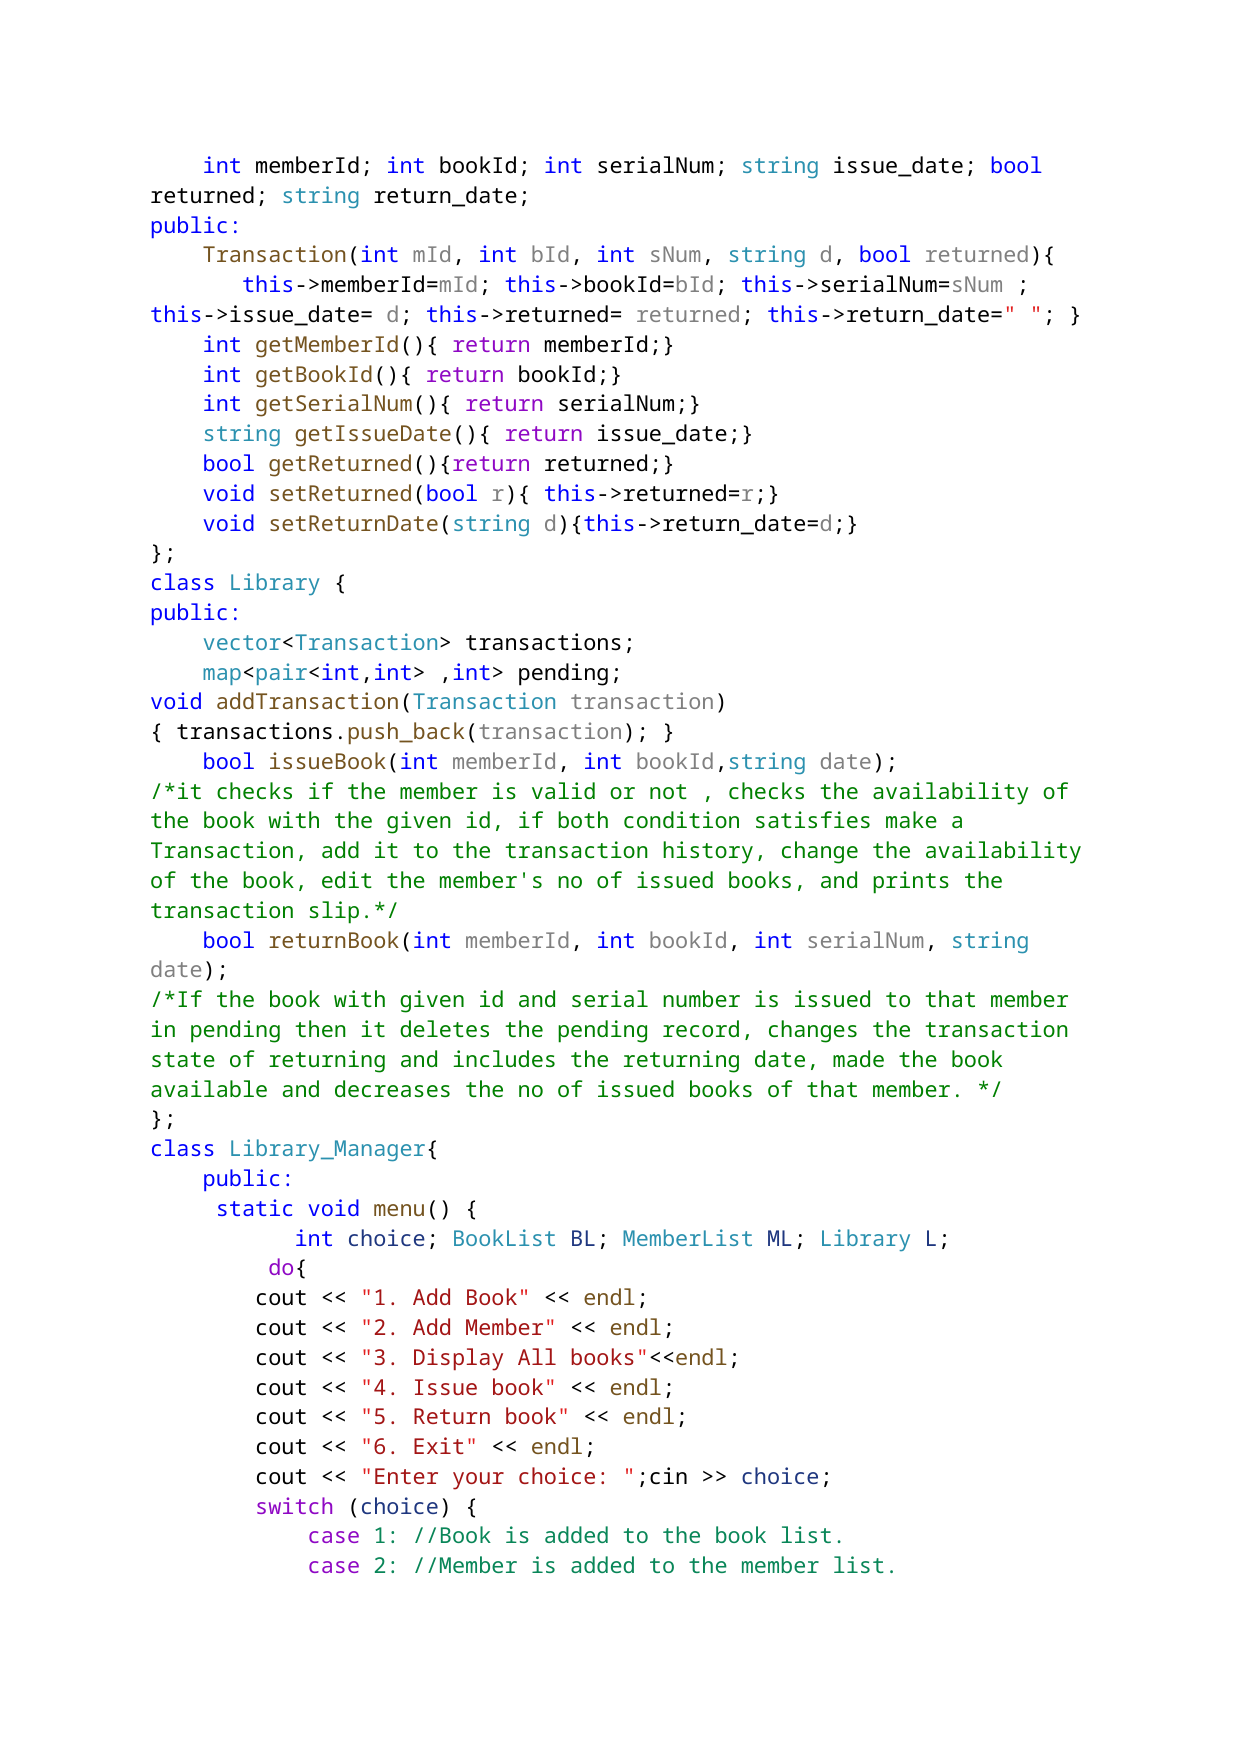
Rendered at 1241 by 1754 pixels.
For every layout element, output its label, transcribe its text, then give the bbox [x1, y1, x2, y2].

text static void menu() { [150, 1193, 1090, 1222]
text bool issueBook(int memberId, int bookId,string date); [150, 746, 1090, 776]
text case 2: //Member is added to the member list. [150, 1550, 1090, 1580]
text int getBookId(){ return bookId;} [150, 358, 1090, 388]
text do{ [150, 1252, 1090, 1282]
text cout << "4. Issue book" << endl; [150, 1371, 1090, 1401]
text void addTransaction(Transaction transaction) { transactions.push_back(transaction); } [150, 686, 1090, 746]
text cout << "3. Display All books"<<endl; [150, 1342, 1090, 1371]
text case 1: //Book is added to the book list. [150, 1520, 1090, 1550]
text /*If the book with given id and serial number is issued to that member in pending then it deletes the pending record, changes the transaction state of returning and includes the returning date, made the book available and decreases the no of issued books of that member. */ [150, 984, 1090, 1103]
text public: [150, 209, 1090, 239]
text void setReturned(bool r){ this->returned=r;} [150, 478, 1090, 507]
text class Library { [150, 567, 1090, 597]
text vector<Transaction> transactions; [150, 627, 1090, 656]
text public: [150, 1163, 1090, 1193]
text public: [150, 597, 1090, 627]
text /*it checks if the member is valid or not , checks the availability of the book with the given id, if both condition satisfies make a Transaction, add it to the transaction history, change the availability of the book, edit the member's no of issued books, and prints the transaction slip.*/ [150, 776, 1090, 924]
text class Library_Manager{ [150, 1133, 1090, 1163]
text int choice; BookList BL; MemberList ML; Library L; [150, 1222, 1090, 1252]
text cout << "Enter your choice: ";cin >> choice; [150, 1461, 1090, 1491]
text void setReturnDate(string d){this->return_date=d;} [150, 507, 1090, 537]
text }; [150, 1103, 1090, 1133]
text int getMemberId(){ return memberId;} [150, 329, 1090, 358]
text int memberId; int bookId; int serialNum; string issue_date; bool returned; string return_date; [150, 150, 1090, 209]
text cout << "2. Add Member" << endl; [150, 1312, 1090, 1342]
text cout << "5. Return book" << endl; [150, 1401, 1090, 1431]
text cout << "1. Add Book" << endl; [150, 1282, 1090, 1312]
text int getSerialNum(){ return serialNum;} [150, 388, 1090, 418]
text bool getReturned(){return returned;} [150, 448, 1090, 478]
text this->memberId=mId; this->bookId=bId; this->serialNum=sNum ; this->issue_date= d; this->returned= returned; this->return_date=" "; } [150, 269, 1090, 329]
text switch (choice) { [150, 1491, 1090, 1520]
text cout << "6. Exit" << endl; [150, 1431, 1090, 1461]
text }; [150, 537, 1090, 567]
text map<pair<int,int> ,int> pending; [150, 656, 1090, 686]
text Transaction(int mId, int bId, int sNum, string d, bool returned){ [150, 239, 1090, 269]
text bool returnBook(int memberId, int bookId, int serialNum, string date); [150, 924, 1090, 984]
text string getIssueDate(){ return issue_date;} [150, 418, 1090, 448]
